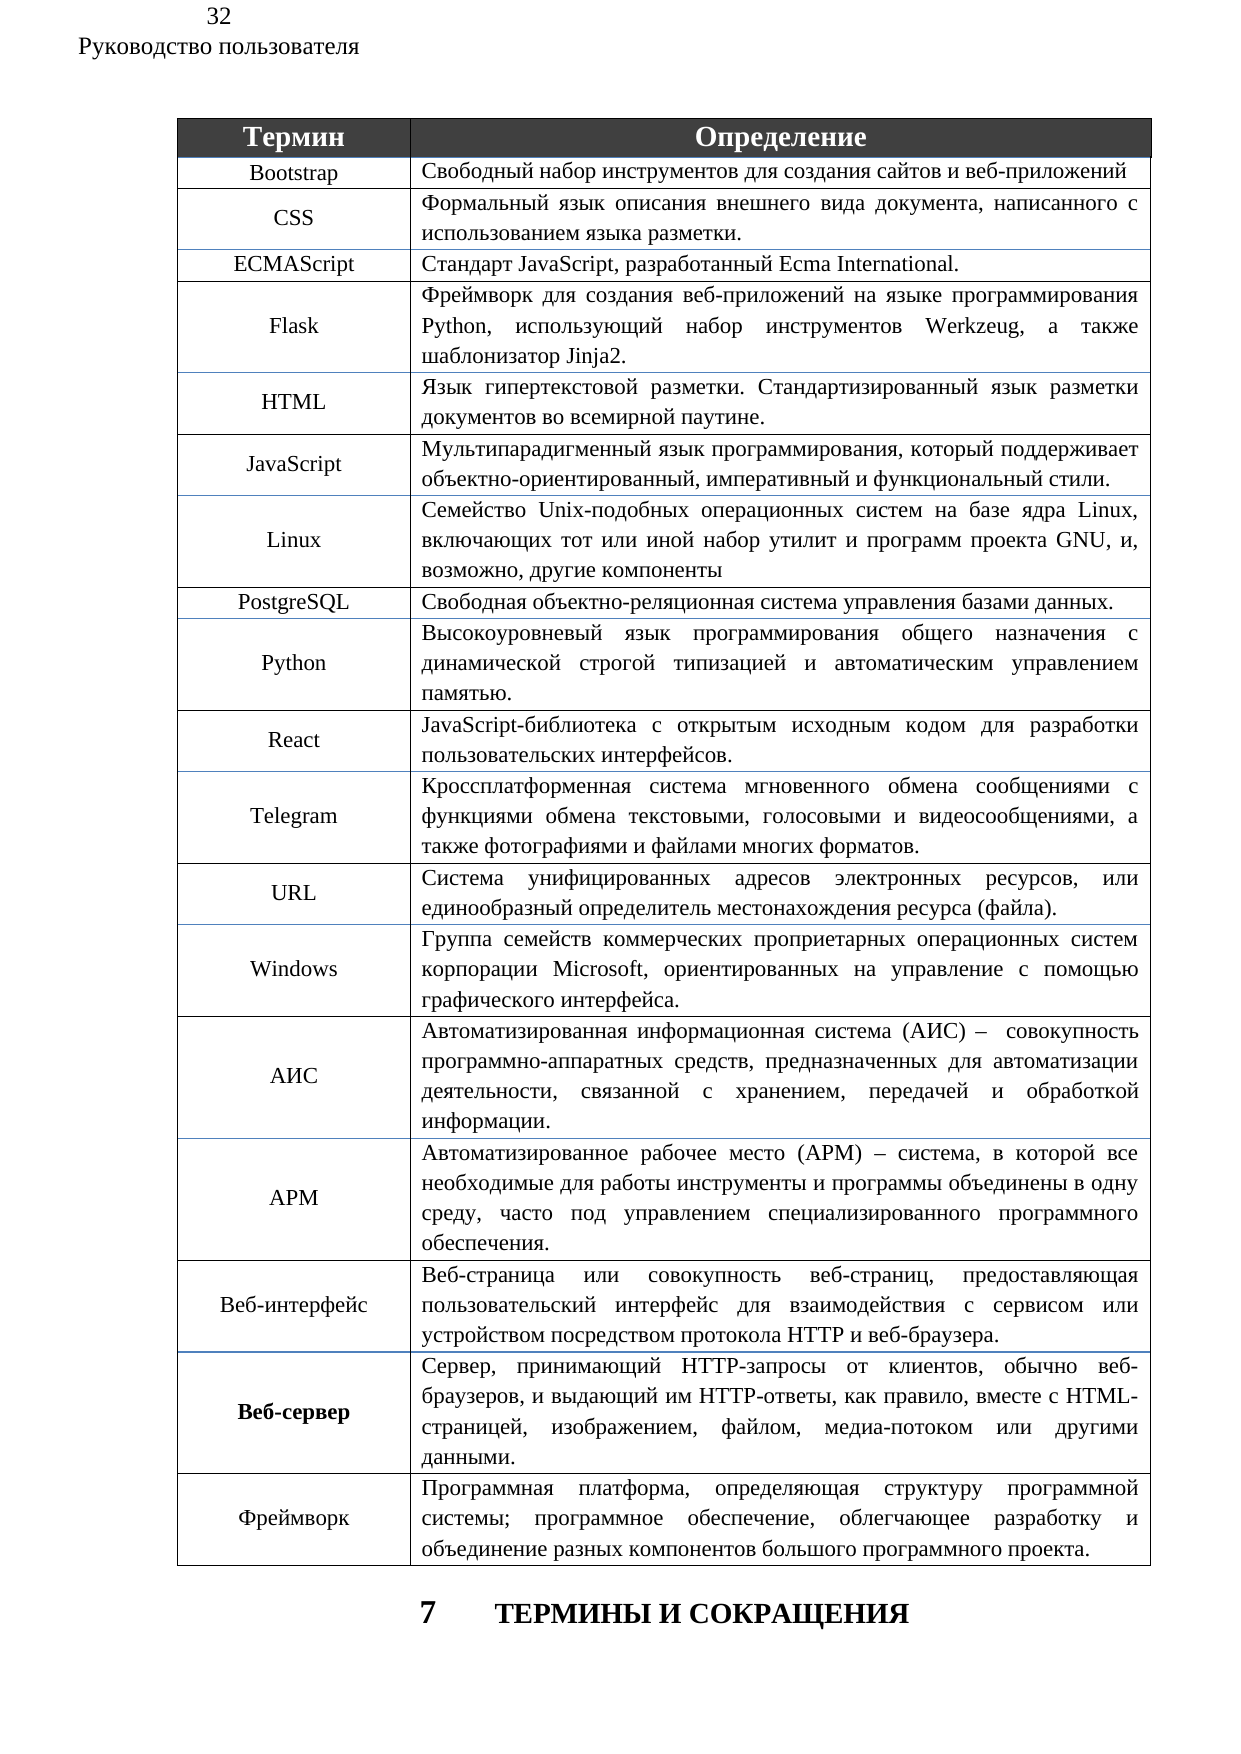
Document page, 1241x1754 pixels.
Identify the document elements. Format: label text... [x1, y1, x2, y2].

table_cell Язык гипертекстовой разметки. Стандартизированный язык разметки документов во всемирной паутине. [411, 373, 1150, 434]
table_cell HTML [178, 373, 410, 434]
table_cell Windows [178, 925, 410, 1016]
table_cell Python [178, 619, 410, 710]
table_cell JavaScript [178, 435, 410, 495]
table_cell Семейство Unix-подобных операционных систем на базе ядра Linux, включающих тот или иной набор утилит и программ проекта GNU, и, возможно, другие компоненты [411, 496, 1150, 587]
table_cell Свободная объектно-реляционная система управления базами данных. [411, 588, 1150, 618]
table_cell Linux [178, 496, 410, 587]
table_cell Свободный набор инструментов для создания сайтов и веб-приложений [411, 158, 1150, 188]
table_cell Автоматизированное рабочее место (АРМ) – система, в которой все необходимые для работы инструменты и программы объединены в одну среду, часто под управлением специализированного программного обеспечения. [411, 1139, 1150, 1260]
table_cell Группа семейств коммерческих проприетарных операционных систем корпорации Microsoft, ориентированных на управление с помощью графического интерфейса. [411, 925, 1150, 1016]
table_cell ECMAScript [178, 250, 410, 281]
table_cell React [178, 711, 410, 771]
table_header Определение [411, 119, 1151, 157]
table_cell Высокоуровневый язык программирования общего назначения с динамической строгой типизацией и автоматическим управлением памятью. [411, 619, 1150, 710]
table_cell CSS [178, 189, 410, 249]
table_cell Мультипарадигменный язык программирования, который поддерживает объектно-ориентированный, императивный и функциональный стили. [411, 435, 1150, 495]
table_header Термин [178, 119, 410, 157]
table_cell АРМ [178, 1139, 410, 1260]
table_cell Telegram [178, 772, 410, 863]
table_cell АИС [178, 1017, 410, 1138]
table_cell Веб-сервер [178, 1353, 410, 1473]
table_cell Сервер, принимающий HTTP-запросы от клиентов, обычно веб-браузеров, и выдающий им HTTP-ответы, как правило, вместе с HTML-страницей, изображением, файлом, медиа-потоком или другими данными. [411, 1353, 1150, 1473]
table_cell Система унифицированных адресов электронных ресурсов, или единообразный определитель местонахождения ресурса (файла). [411, 864, 1150, 924]
table_cell Фреймворк [178, 1474, 410, 1565]
table_cell Фреймворк для создания веб-приложений на языке программирования Python, использующий набор инструментов Werkzeug, а также шаблонизатор Jinja2. [411, 282, 1150, 372]
table_cell JavaScript-библиотека с открытым исходным кодом для разработки пользовательских интерфейсов. [411, 711, 1150, 771]
table_cell Flask [178, 282, 410, 372]
table_cell Cтандарт JavaScript, разработанный Ecma International. [411, 250, 1150, 281]
table_cell Кроссплатформенная система мгновенного обмена сообщениями с функциями обмена текстовыми, голосовыми и видеосообщениями, а также фотографиями и файлами многих форматов. [411, 772, 1150, 863]
table_cell URL [178, 864, 410, 924]
table_cell Веб-интерфейс [178, 1261, 410, 1351]
table_cell Программная платформа, определяющая структуру программной системы; программное обеспечение, облегчающее разработку и объединение разных компонентов большого программного проекта. [411, 1474, 1150, 1565]
table_cell Формальный язык описания внешнего вида документа, написанного с использованием языка разметки. [411, 189, 1150, 249]
table_cell Bootstrap [178, 158, 410, 188]
table_cell Автоматизированная информационная система (АИС) – совокупность программно-аппаратных средств, предназначенных для автоматизации деятельности, связанной с хранением, передачей и обработкой информации. [411, 1017, 1150, 1138]
table_cell Веб-страница или совокупность веб-страниц, предоставляющая пользовательский интерфейс для взаимодействия с сервисом или устройством посредством протокола HTTP и веб-браузера. [411, 1261, 1150, 1351]
table_cell PostgreSQL [178, 588, 410, 618]
subtitle ТЕРМИНЫ И СОКРАЩЕНИЯ [177, 1592, 1152, 1631]
